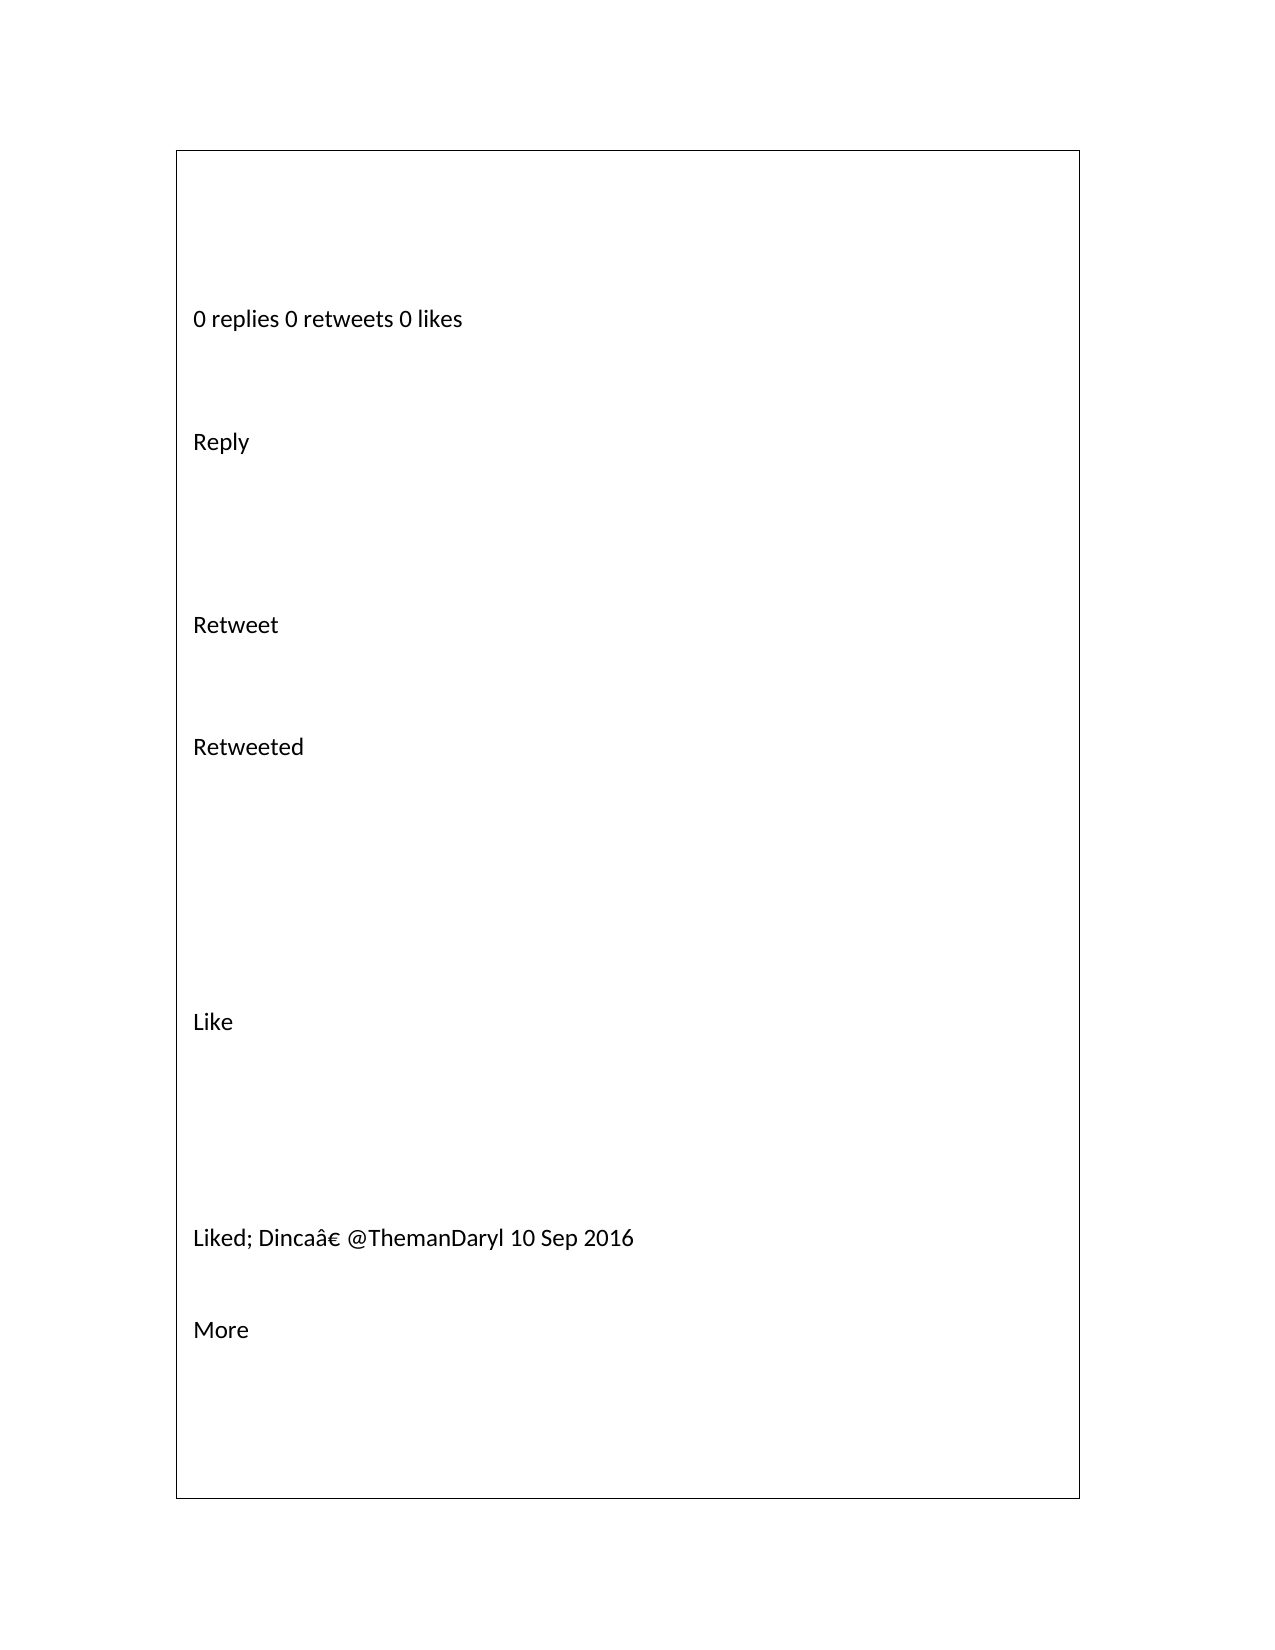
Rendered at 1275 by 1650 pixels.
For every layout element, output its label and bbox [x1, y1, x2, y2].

table_cell [177, 151, 1079, 1497]
